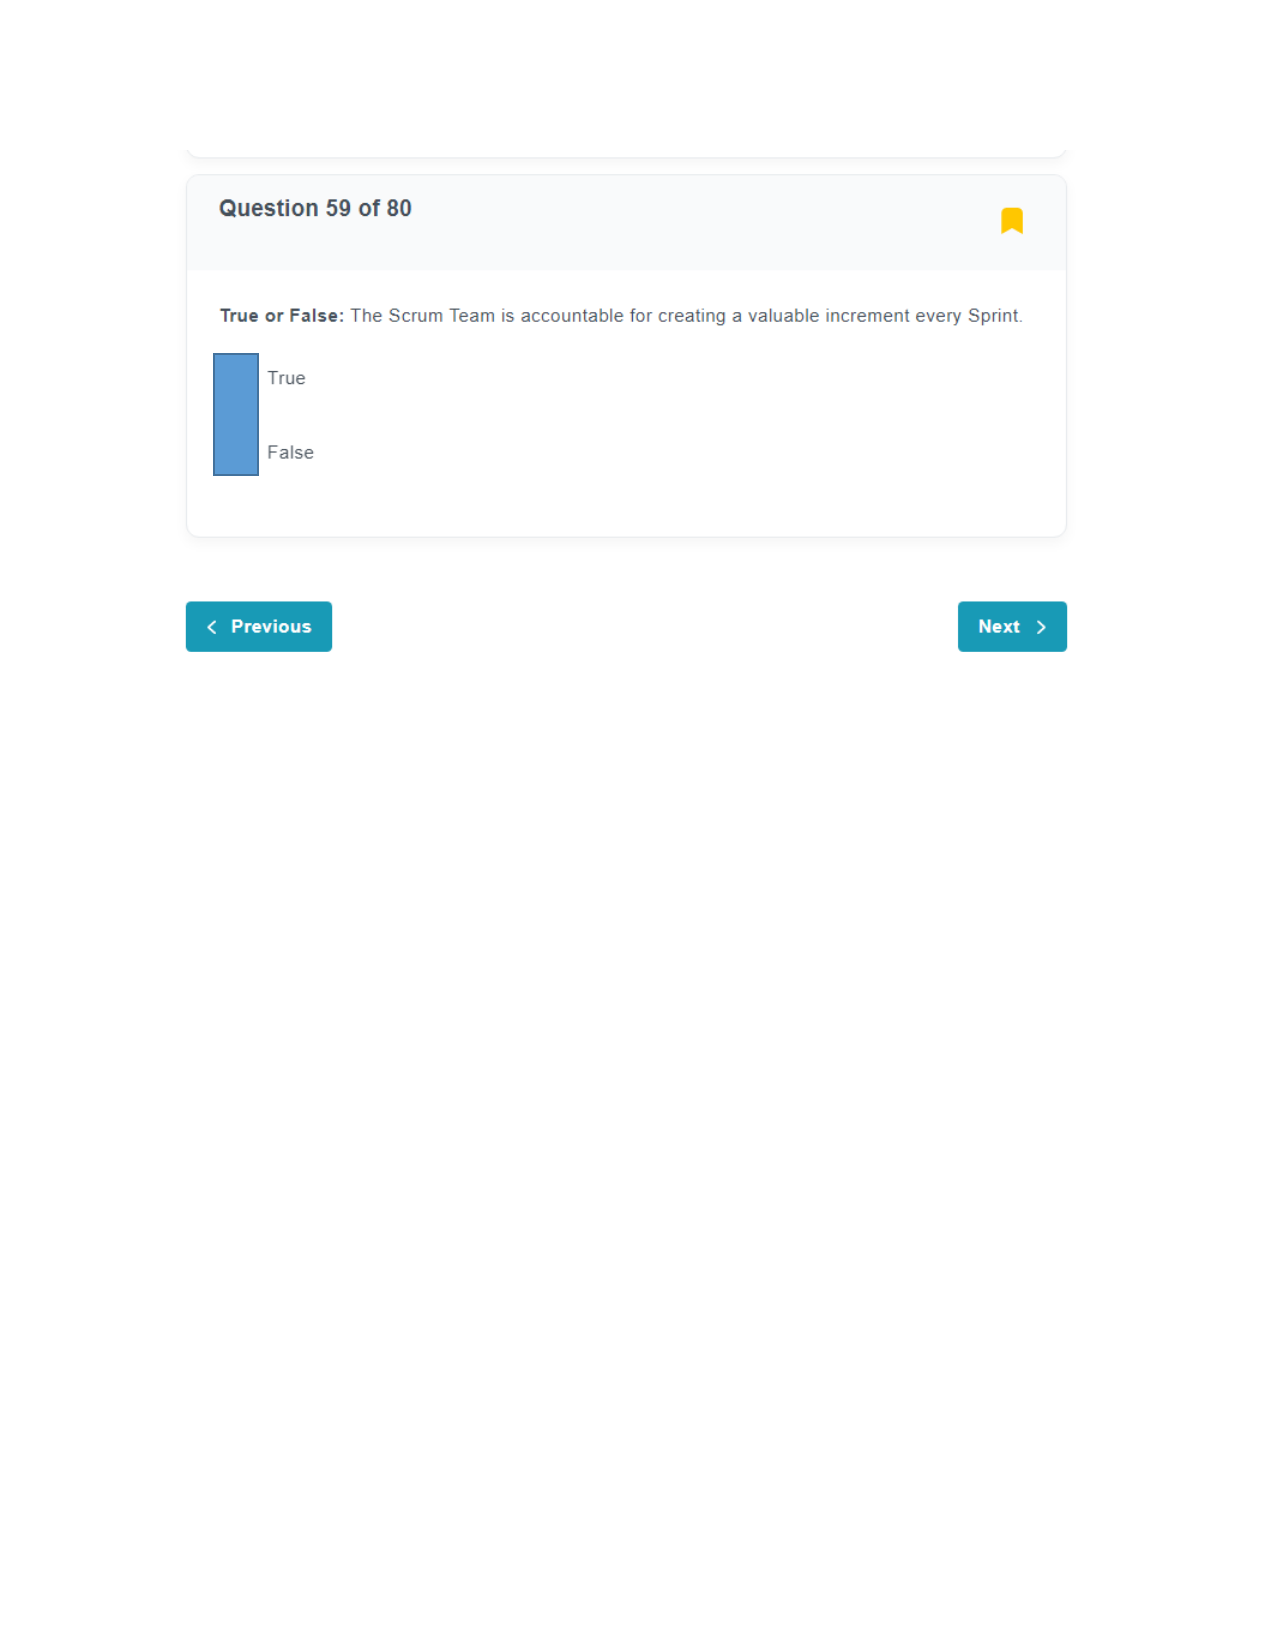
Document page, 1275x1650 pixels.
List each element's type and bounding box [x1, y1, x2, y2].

picture [150, 150, 1125, 700]
